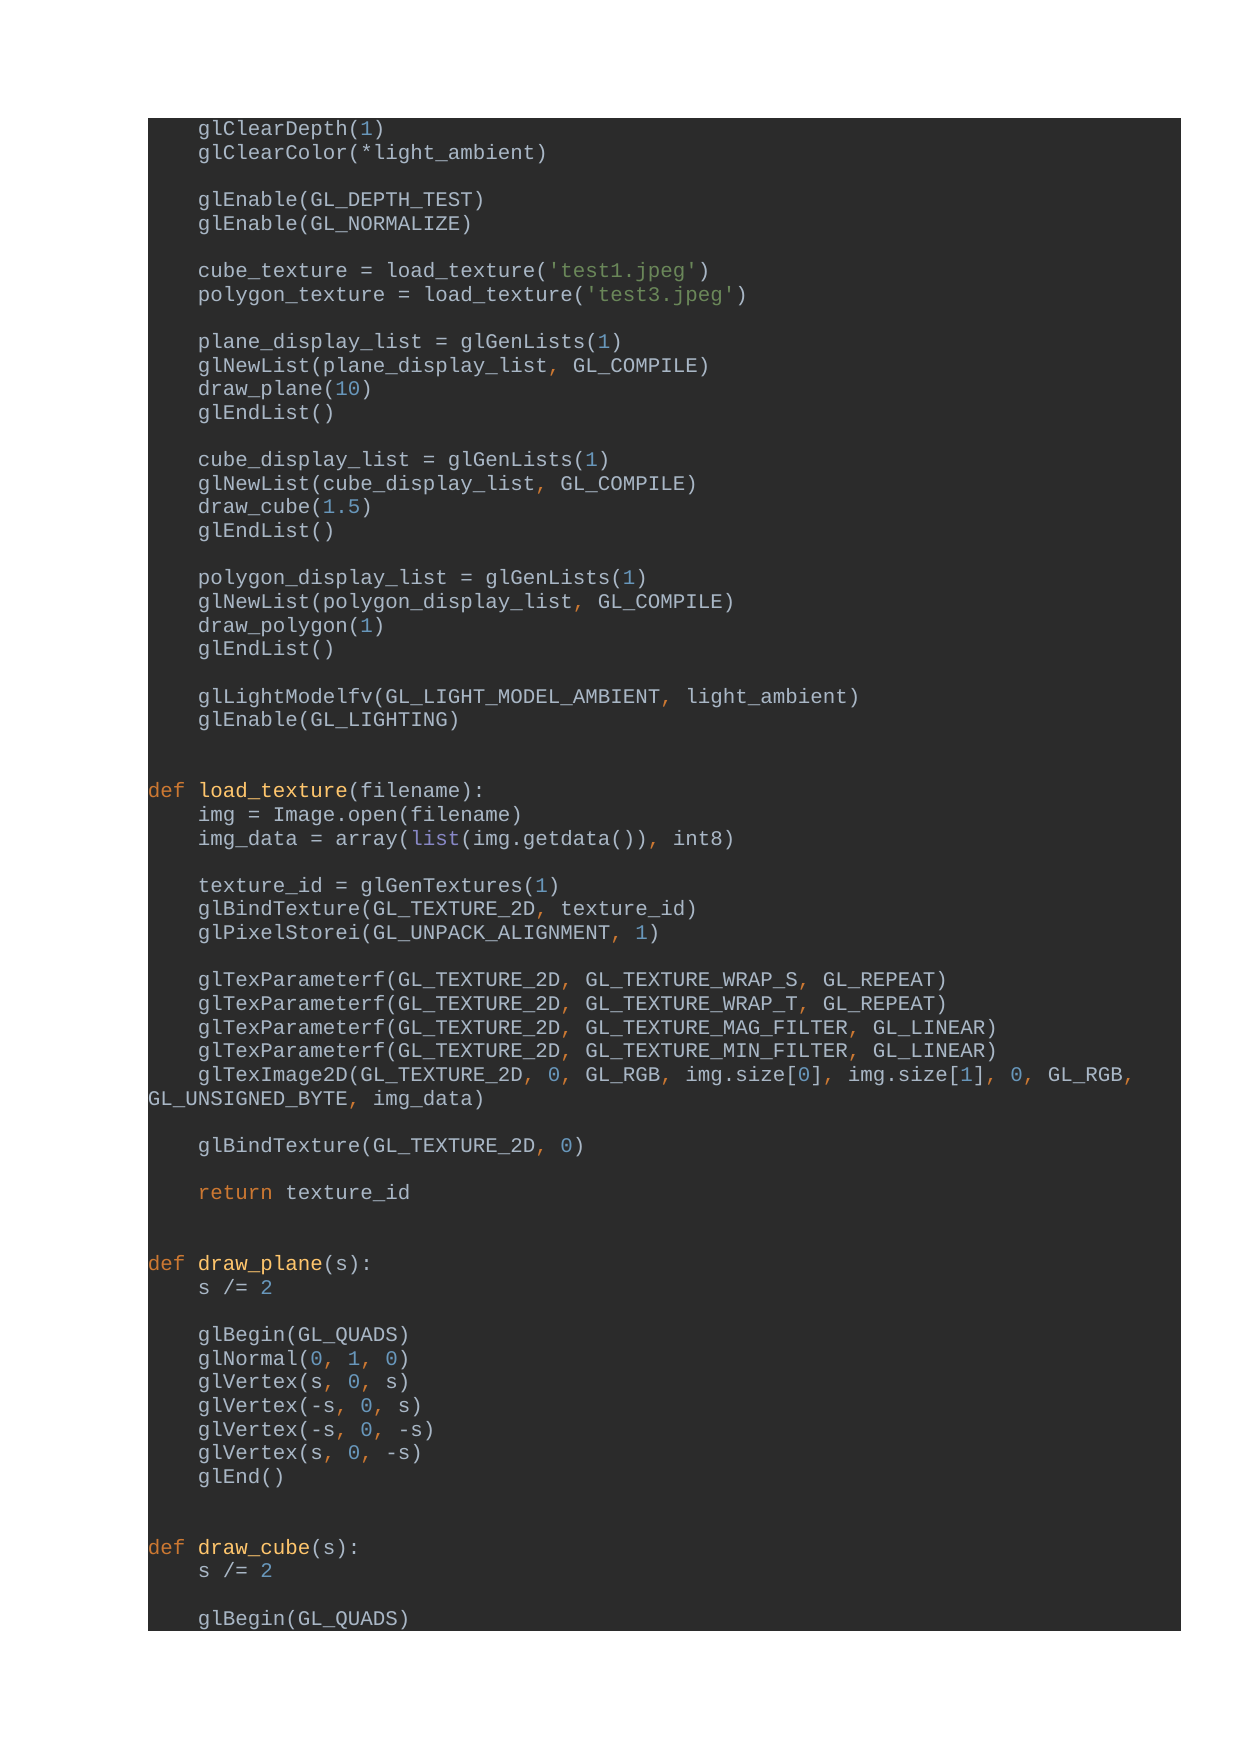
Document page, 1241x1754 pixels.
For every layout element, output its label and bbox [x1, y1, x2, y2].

text [148, 118, 1181, 1631]
